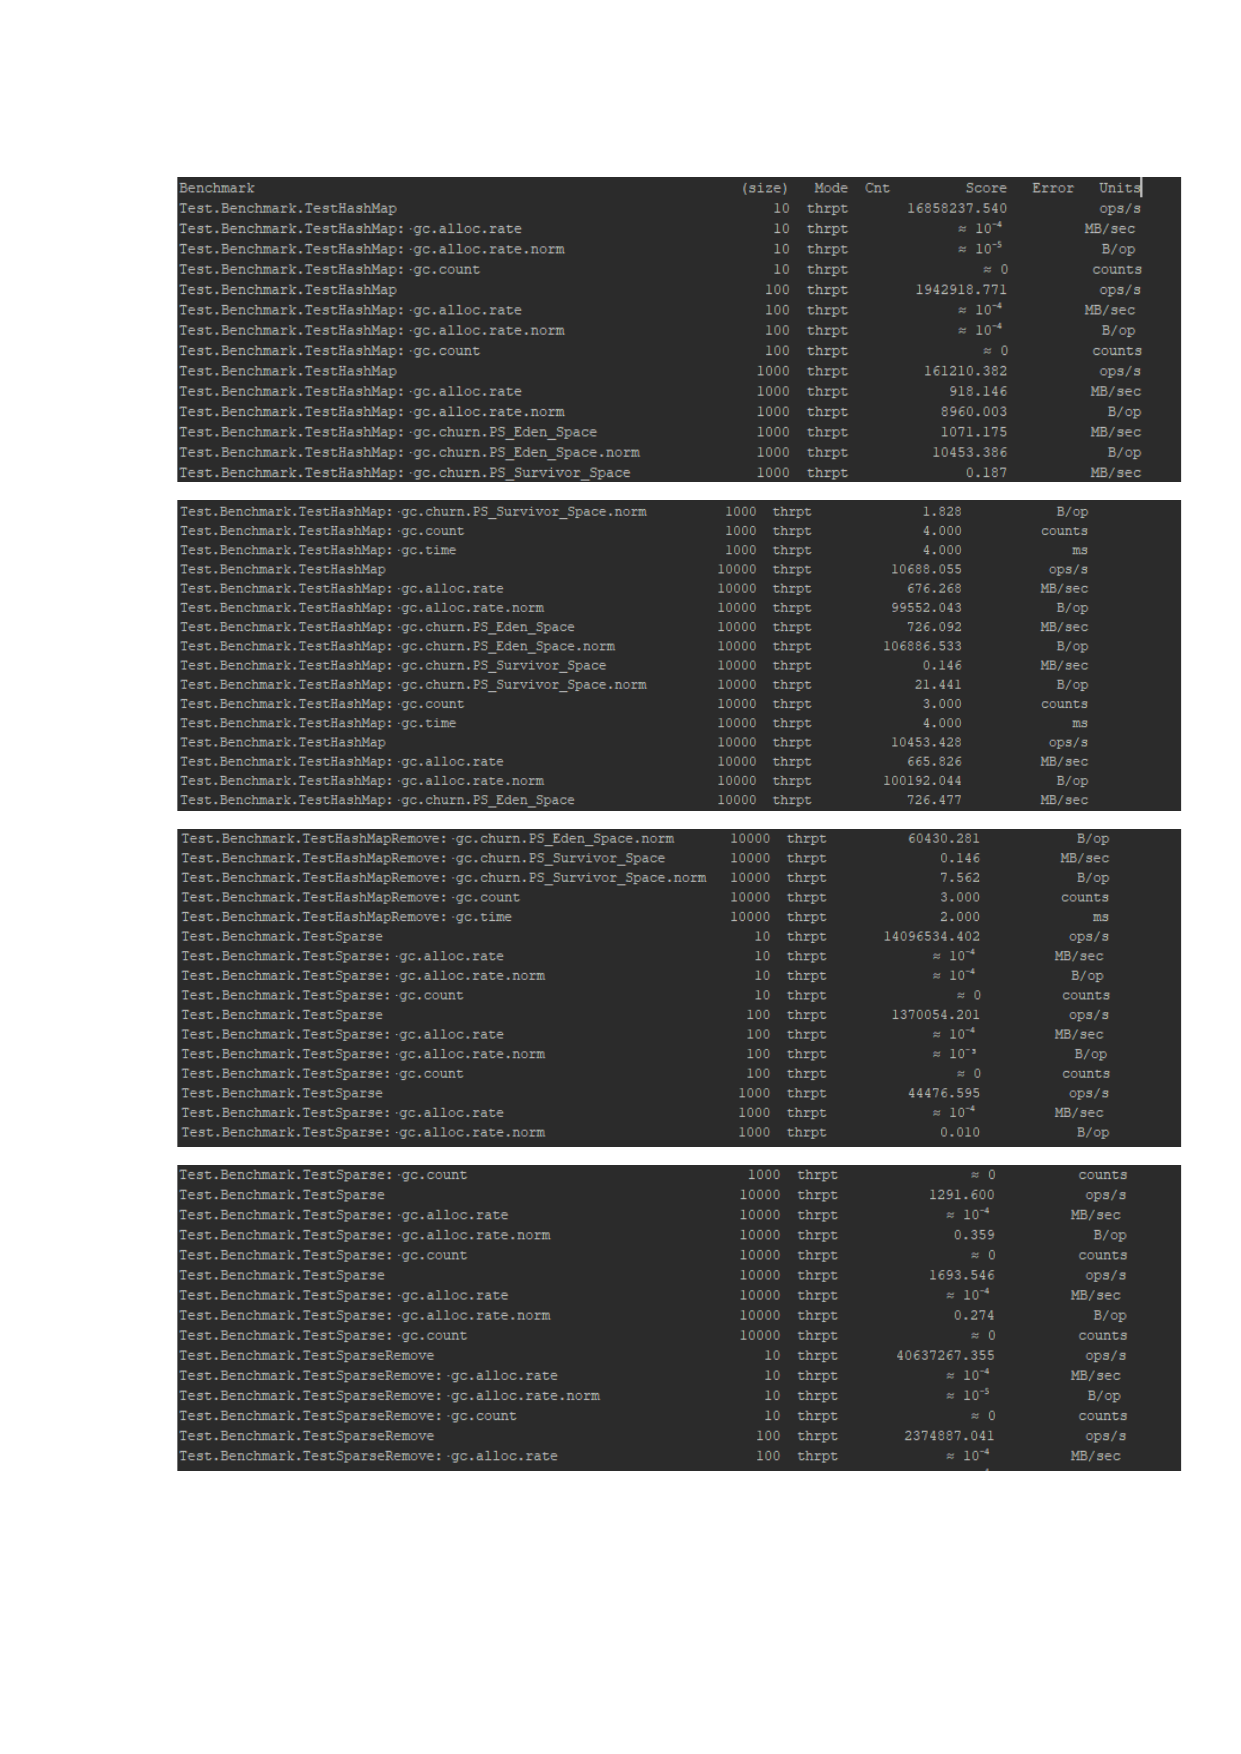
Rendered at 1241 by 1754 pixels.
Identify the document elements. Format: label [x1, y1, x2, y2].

picture [177, 177, 1182, 482]
picture [177, 1165, 1182, 1471]
picture [177, 829, 1182, 1147]
picture [177, 500, 1182, 811]
